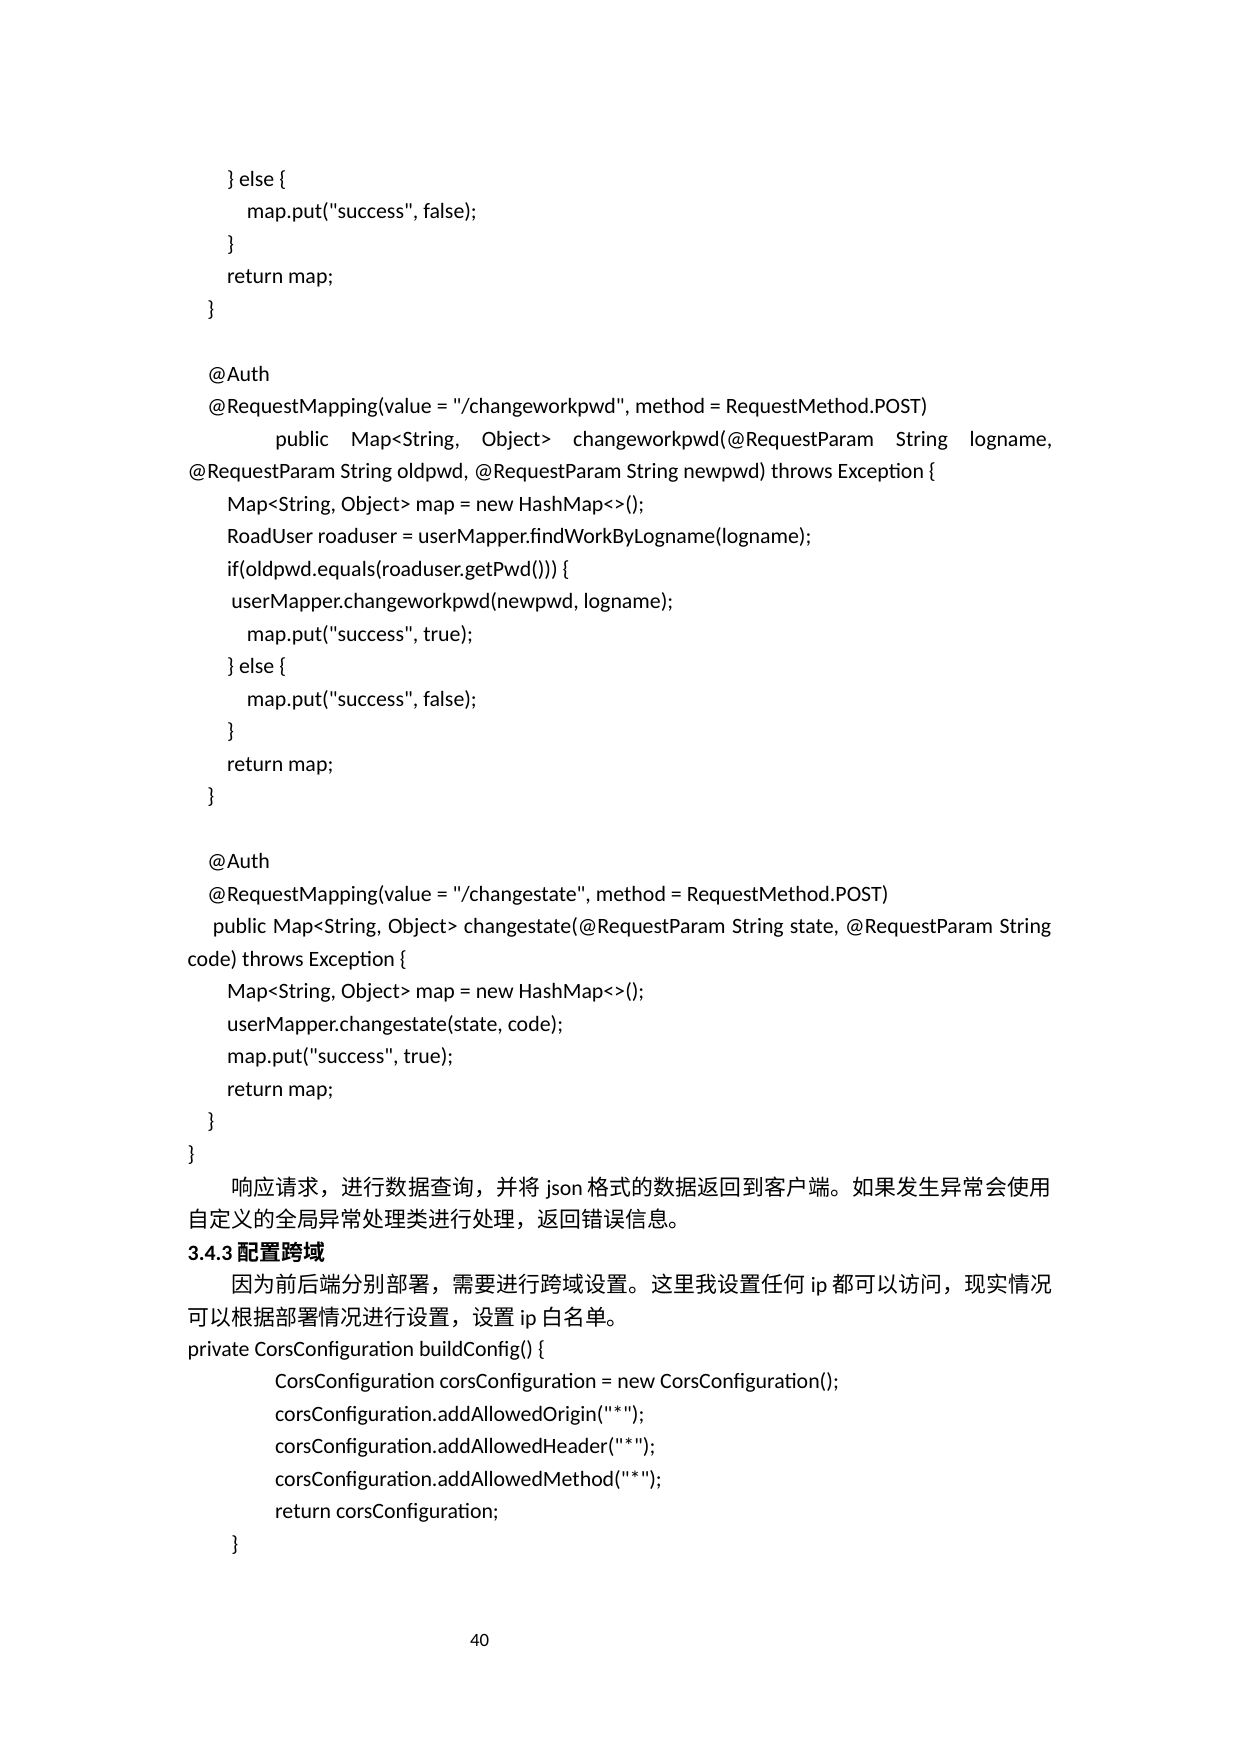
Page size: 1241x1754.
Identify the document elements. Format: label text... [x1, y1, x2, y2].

text if(oldpwd.equals(roaduser.getPwd())) { [187, 552, 1053, 584]
text } [187, 227, 1053, 259]
text CorsConfiguration corsConfiguration = new CorsConfiguration(); [187, 1364, 1053, 1397]
text } [187, 714, 1053, 747]
text public Map<String, Object> changestate(@RequestParam String state, @RequestParam String code) throws Exception { [187, 909, 1053, 974]
text map.put("success", false); [187, 682, 1053, 714]
text Map<String, Object> map = new HashMap<>(); [187, 487, 1053, 519]
text map.put("success", false); [187, 194, 1053, 227]
text userMapper.changeworkpwd(newpwd, logname); [187, 584, 1053, 617]
text } [187, 779, 1053, 812]
text 3.4.3 配置跨域 [187, 1234, 1053, 1267]
text } else { [187, 649, 1053, 682]
text RoadUser roaduser = userMapper.findWorkByLogname(logname); [187, 519, 1053, 552]
text } [187, 292, 1053, 324]
text @RequestMapping(value = "/changestate", method = RequestMethod.POST) [187, 877, 1053, 909]
text } [187, 1137, 1053, 1169]
text 响应请求，进行数据查询，并将json格式的数据返回到客户端。如果发生异常会使用自定义的全局异常处理类进行处理，返回错误信息。 [187, 1169, 1053, 1234]
text corsConfiguration.addAllowedMethod("*"); [187, 1462, 1053, 1494]
text @Auth [187, 357, 1053, 389]
text private CorsConfiguration buildConfig() { [187, 1332, 1053, 1364]
text map.put("success", true); [187, 617, 1053, 649]
text return map; [187, 1072, 1053, 1104]
text @Auth [187, 844, 1053, 877]
text return map; [187, 259, 1053, 292]
text @RequestMapping(value = "/changeworkpwd", method = RequestMethod.POST) [187, 389, 1053, 422]
text 因为前后端分别部署，需要进行跨域设置。这里我设置任何ip都可以访问，现实情况可以根据部署情况进行设置，设置ip白名单。 [187, 1267, 1053, 1332]
text Map<String, Object> map = new HashMap<>(); [187, 974, 1053, 1007]
text return map; [187, 747, 1053, 779]
text map.put("success", true); [187, 1039, 1053, 1072]
text public Map<String, Object> changeworkpwd(@RequestParam String logname, @RequestParam String oldpwd, @RequestParam String newpwd) throws Exception { [187, 422, 1053, 487]
text corsConfiguration.addAllowedHeader("*"); [187, 1429, 1053, 1462]
text corsConfiguration.addAllowedOrigin("*"); [187, 1397, 1053, 1429]
text userMapper.changestate(state, code); [187, 1007, 1053, 1039]
text } else { [187, 162, 1053, 194]
text } [187, 1104, 1053, 1137]
text } [187, 1527, 1053, 1559]
text return corsConfiguration; [187, 1494, 1053, 1527]
